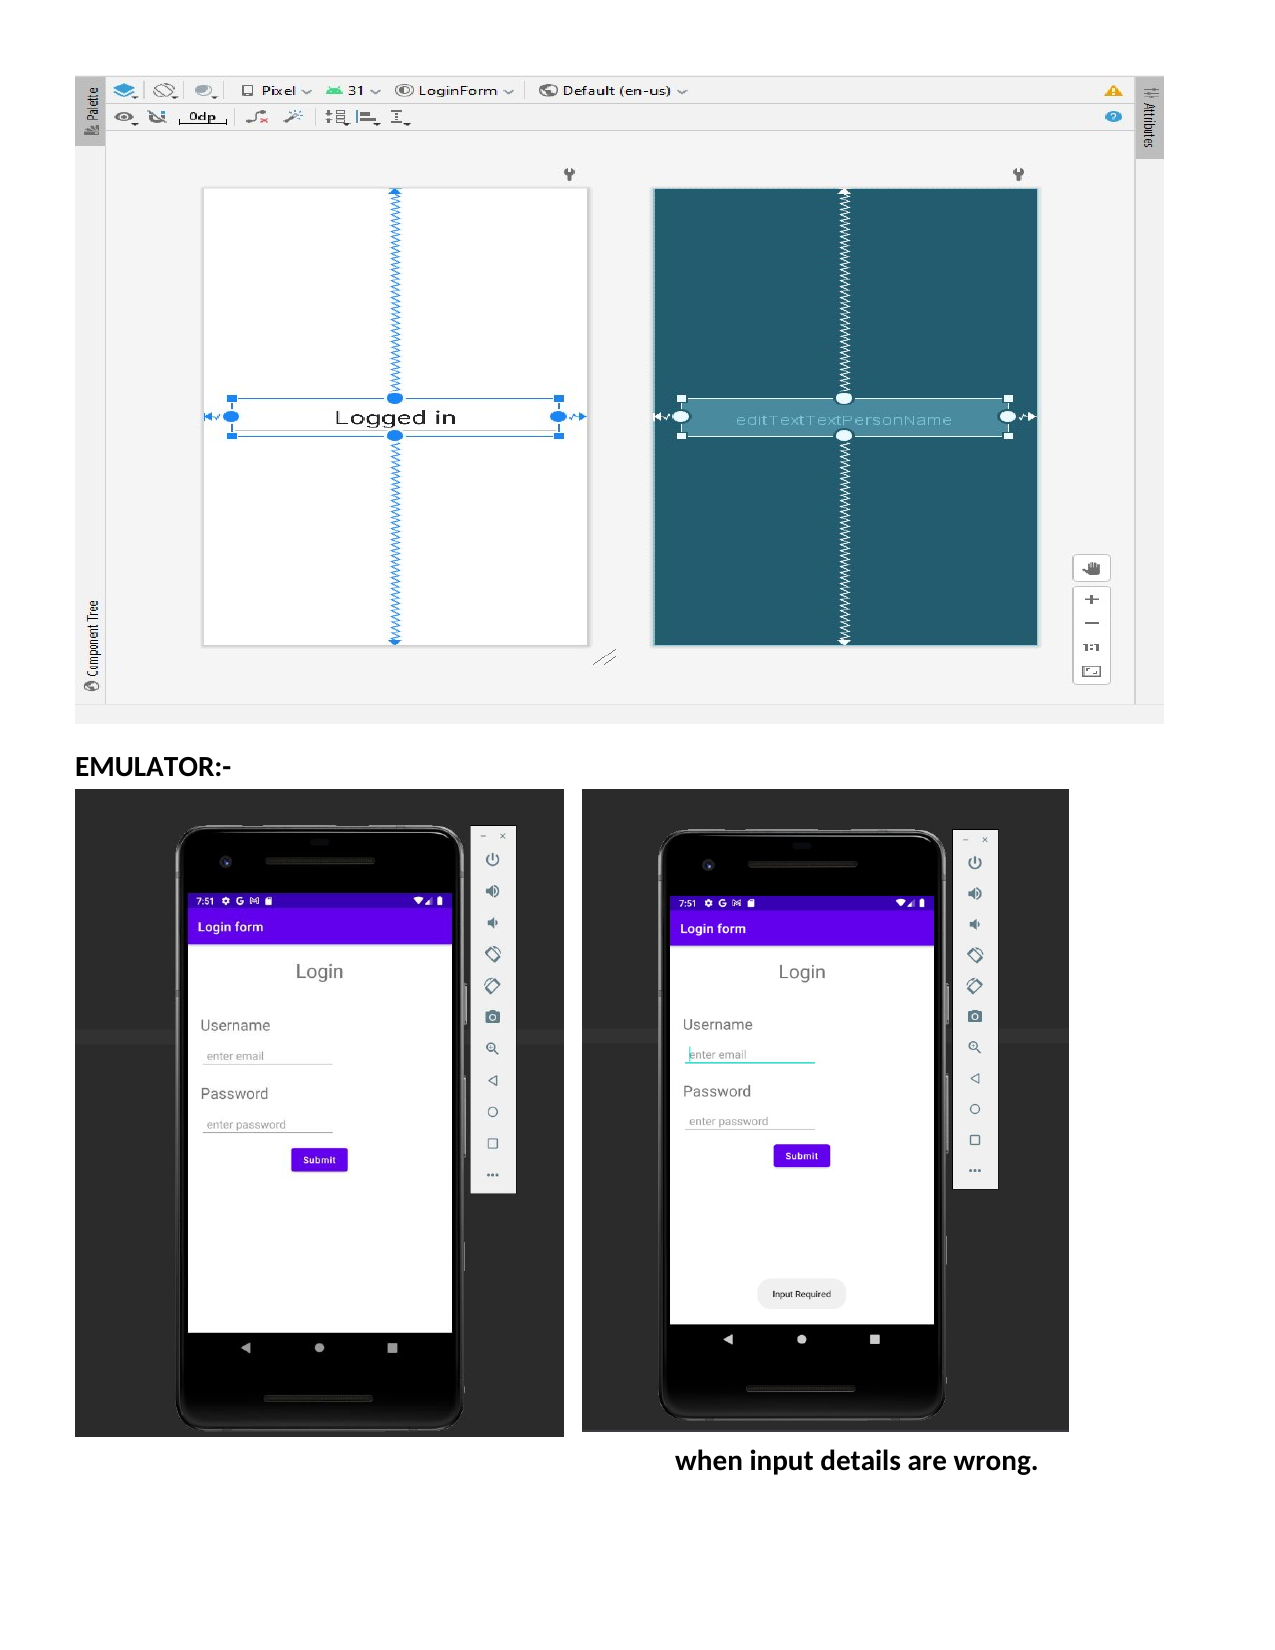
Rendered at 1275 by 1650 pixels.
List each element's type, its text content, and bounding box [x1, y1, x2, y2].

picture [75, 789, 564, 1437]
picture [75, 75, 1164, 724]
picture [582, 789, 1069, 1432]
